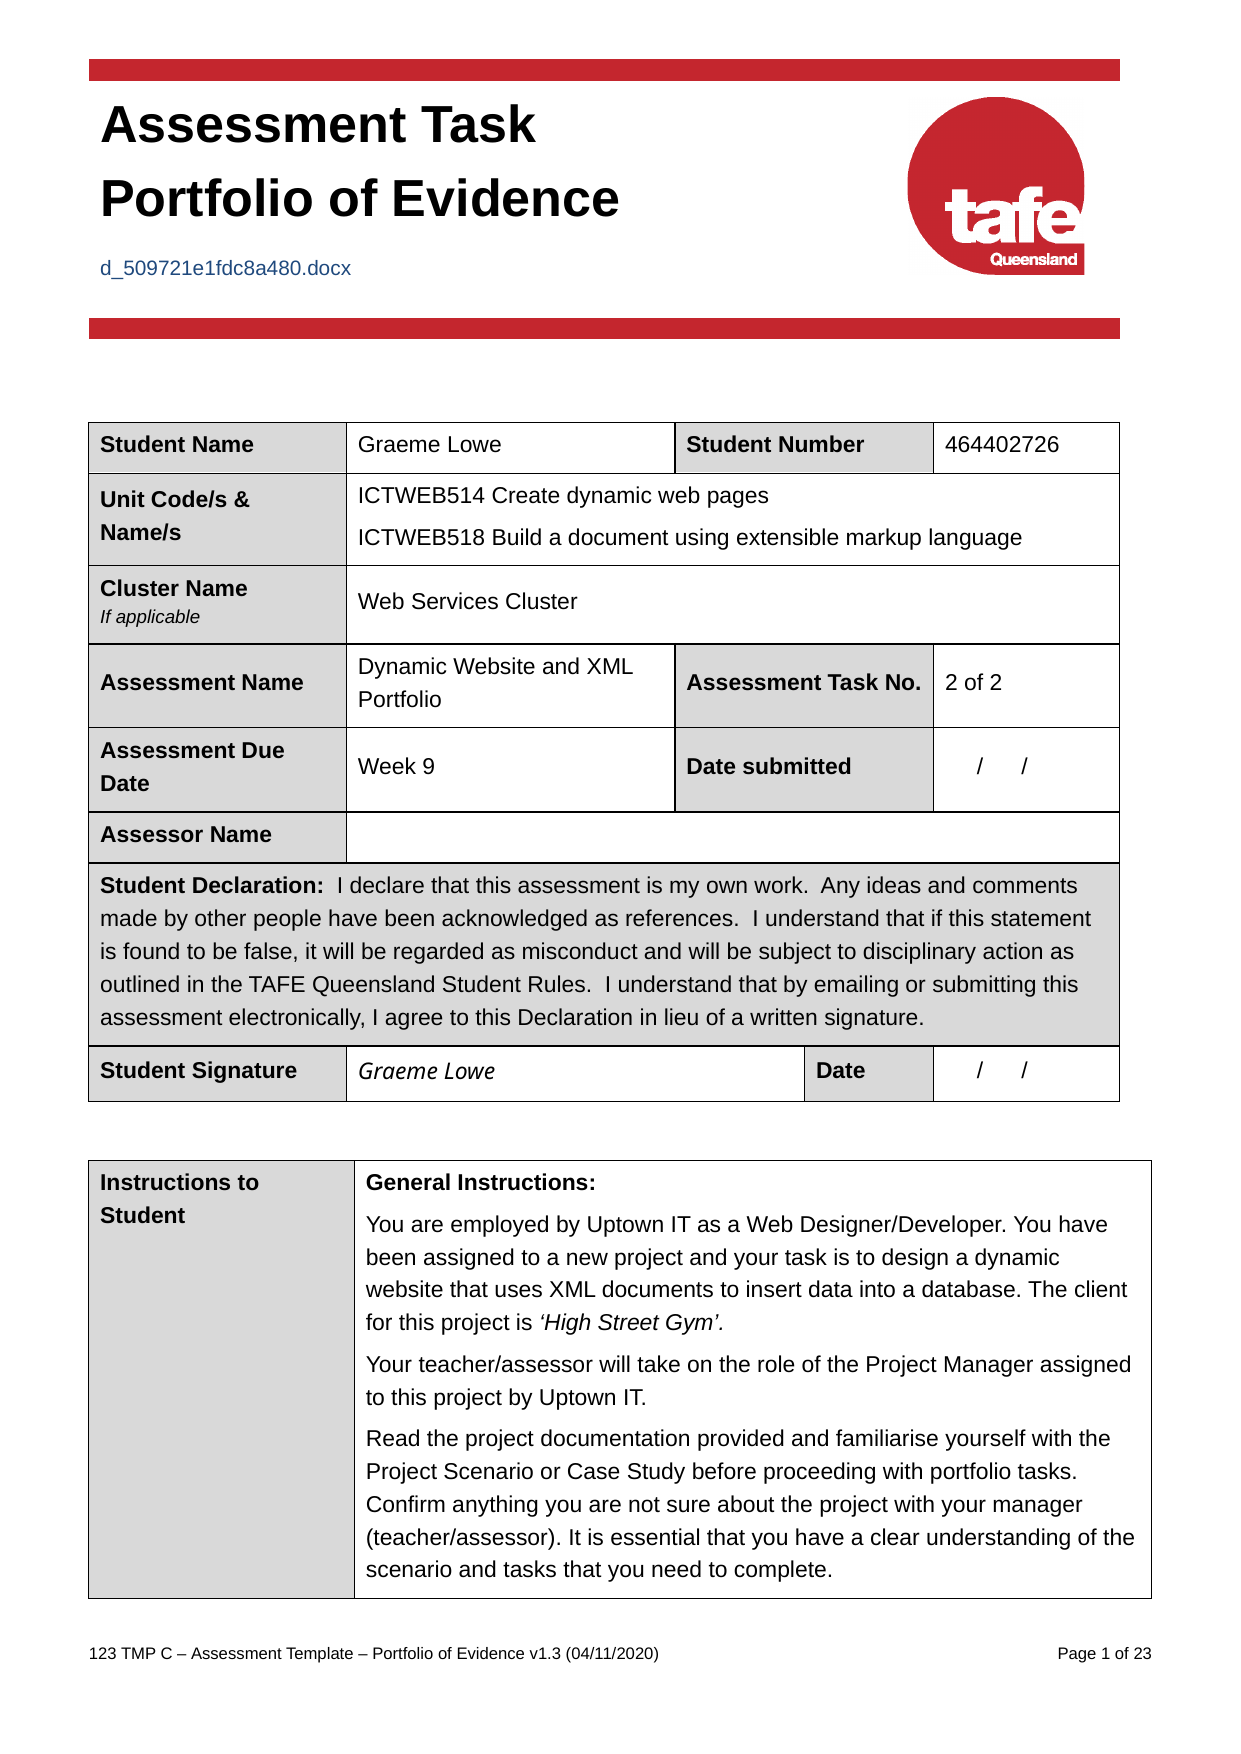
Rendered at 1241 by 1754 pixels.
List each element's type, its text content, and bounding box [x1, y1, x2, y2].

table_cell / / [934, 1047, 1119, 1101]
table_cell Web Services Cluster [347, 566, 1119, 643]
table_header 464402726 [934, 423, 1119, 472]
table_cell / / [934, 728, 1119, 811]
table_cell Date [805, 1047, 933, 1101]
table_cell ICTWEB514 Create dynamic web pages ICTWEB518 Build a document using extensible markup language [347, 474, 1119, 565]
table_cell Graeme Lowe [347, 1047, 804, 1101]
table_header Student Number [676, 423, 933, 472]
table_cell Dynamic Website and XML Portfolio [347, 645, 674, 727]
table_cell [347, 813, 1119, 862]
table_cell Cluster Name If applicable [89, 566, 346, 643]
table_cell Assessment Name [89, 645, 346, 727]
table_cell Student Declaration: I declare that this assessment is my own work. Any ideas and comments made by other people have been acknowledged as references. I understand that if this statement is found to be false, it will be regarded as misconduct and will be subject to disciplinary action as outlined in the TAFE Queensland Student Rules. I understand that by emailing or submitting this assessment electronically, I agree to this Declaration in lieu of a written signature. [89, 864, 1119, 1045]
table_header Student Name [89, 423, 346, 472]
table_cell Assessment Due Date [89, 728, 346, 811]
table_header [89, 1161, 354, 1598]
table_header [355, 1161, 1151, 1598]
table_cell 2 of 2 [934, 645, 1119, 727]
table_cell Assessor Name [89, 813, 346, 862]
table_cell Unit Code/s & Name/s [89, 474, 346, 565]
picture [907, 97, 1085, 275]
table_cell Assessment Task No. [676, 645, 933, 727]
table_cell Week 9 [347, 728, 674, 811]
table_cell Date submitted [676, 728, 933, 811]
table_header Graeme Lowe [347, 423, 674, 472]
table_cell Student Signature [89, 1047, 346, 1101]
